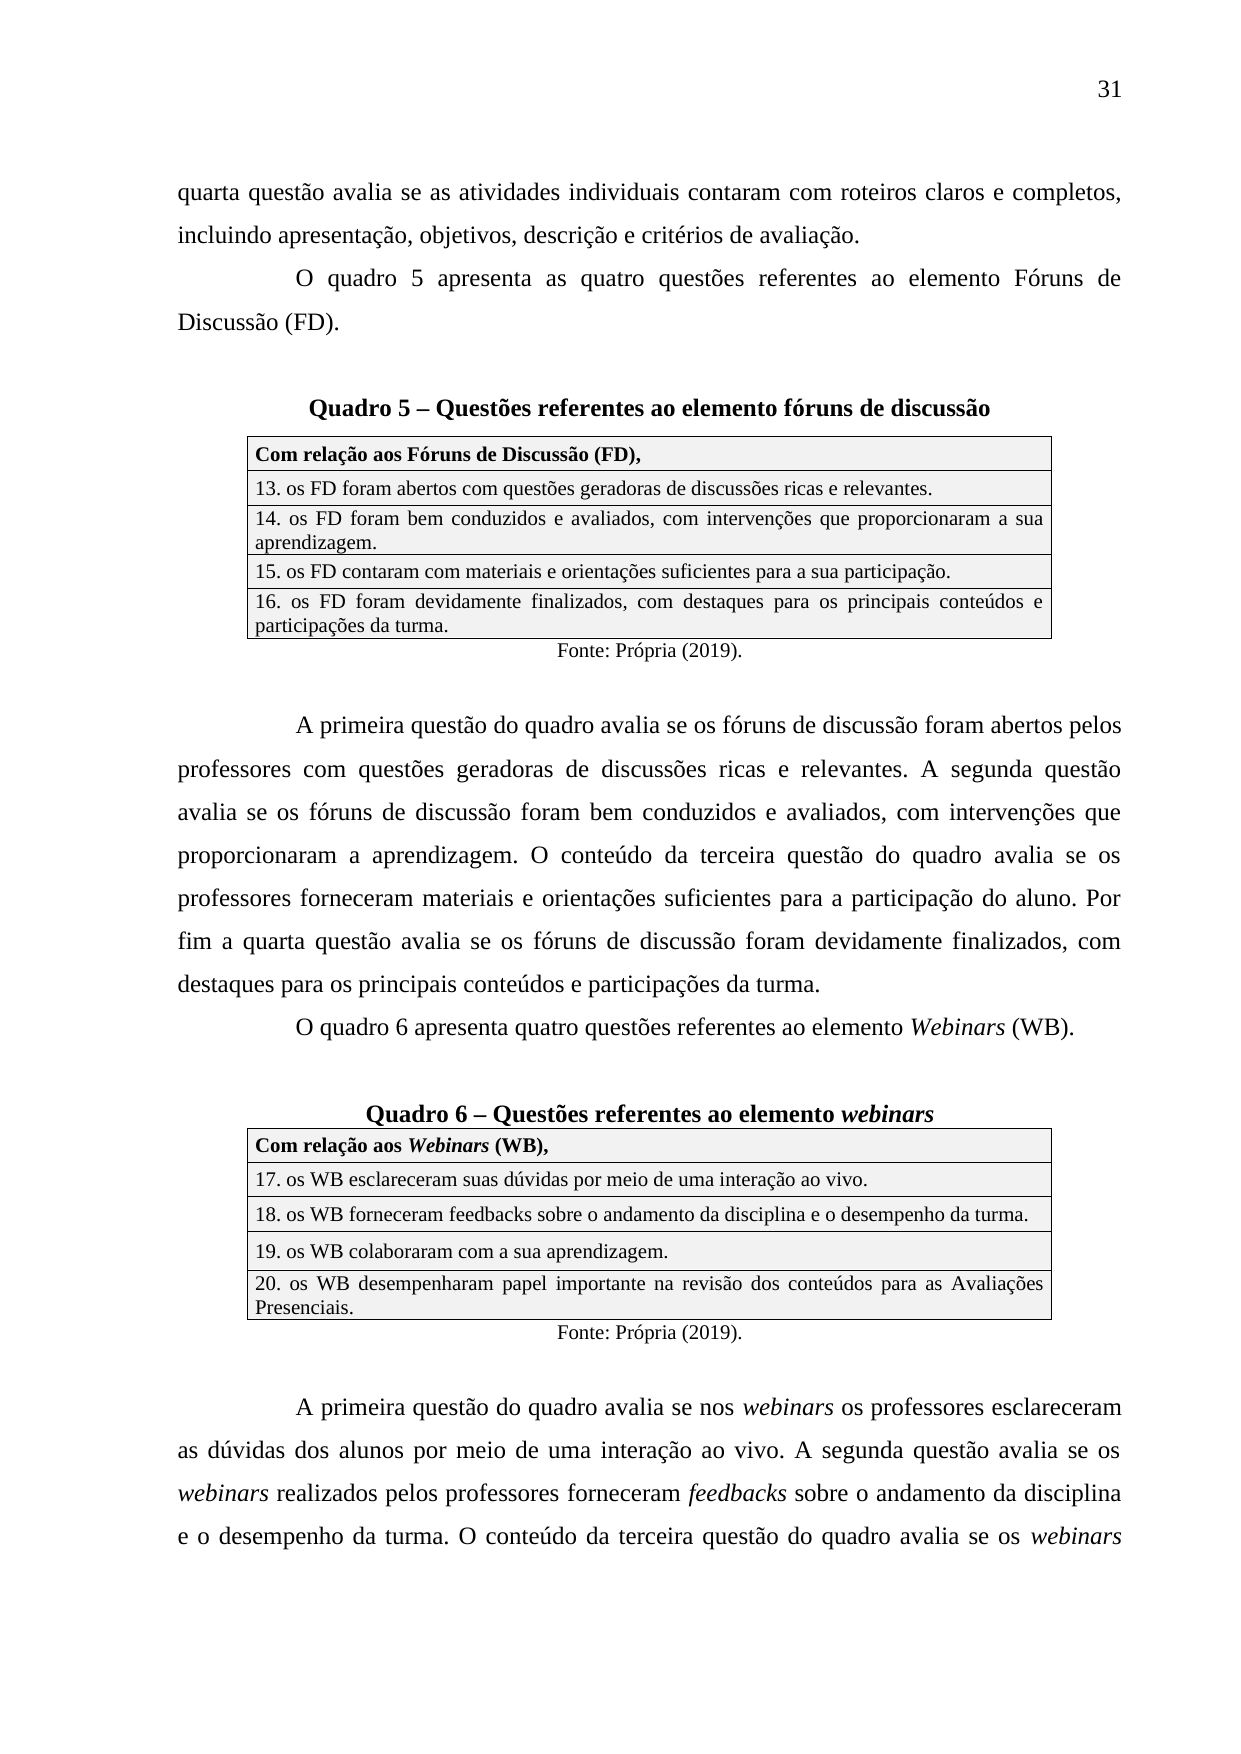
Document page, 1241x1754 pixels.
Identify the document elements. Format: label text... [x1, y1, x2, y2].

text O quadro 5 apresenta as quatro questões referentes ao elemento Fóruns de Discussão (FD). [177, 263, 1122, 335]
text Fonte: Própria (2019). [177, 638, 1122, 662]
table_cell 15. os FD contaram com materiais e orientações suficientes para a sua participação. [248, 555, 1051, 588]
table_cell 17. os WB esclareceram suas dúvidas por meio de uma interação ao vivo. [248, 1163, 1051, 1196]
text O quadro 6 apresenta quatro questões referentes ao elemento Webinars (WB). [177, 1012, 1122, 1041]
table_header Com relação aos Fóruns de Discussão (FD), [248, 437, 1051, 470]
table_cell 19. os WB colaboraram com a sua aprendizagem. [248, 1232, 1051, 1269]
table_cell 13. os FD foram abertos com questões geradoras de discussões ricas e relevantes. [248, 471, 1051, 505]
table_cell 20. os WB desempenharam papel importante na revisão dos conteúdos para as Avaliações Presenciais. [248, 1271, 1051, 1319]
table_cell 18. os WB forneceram feedbacks sobre o andamento da disciplina e o desempenho da turma. [248, 1197, 1051, 1231]
table_cell 14. os FD foram bem conduzidos e avaliados, com intervenções que proporcionaram a sua aprendizagem. [248, 506, 1051, 554]
text Quadro 5 – Questões referentes ao elemento fóruns de discussão [177, 393, 1122, 422]
table_header Com relação aos Webinars (WB), [248, 1129, 1051, 1162]
text Fonte: Própria (2019). [177, 1320, 1122, 1344]
table_cell 16. os FD foram devidamente finalizados, com destaques para os principais conteúdos e participações da turma. [248, 589, 1051, 637]
text A primeira questão do quadro avalia se os fóruns de discussão foram abertos pelos professores com questões geradoras de discussões ricas e relevantes. A segunda questão avalia se os fóruns de discussão foram bem conduzidos e avaliados, com intervenções que proporcionaram a aprendizagem. O conteúdo da terceira questão do quadro avalia se os professores forneceram materiais e orientações suficientes para a participação do aluno. Por fim a quarta questão avalia se os fóruns de discussão foram devidamente finalizados, com destaques para os principais conteúdos e participações da turma. [177, 711, 1122, 998]
text Quadro 6 – Questões referentes ao elemento webinars [177, 1099, 1122, 1127]
